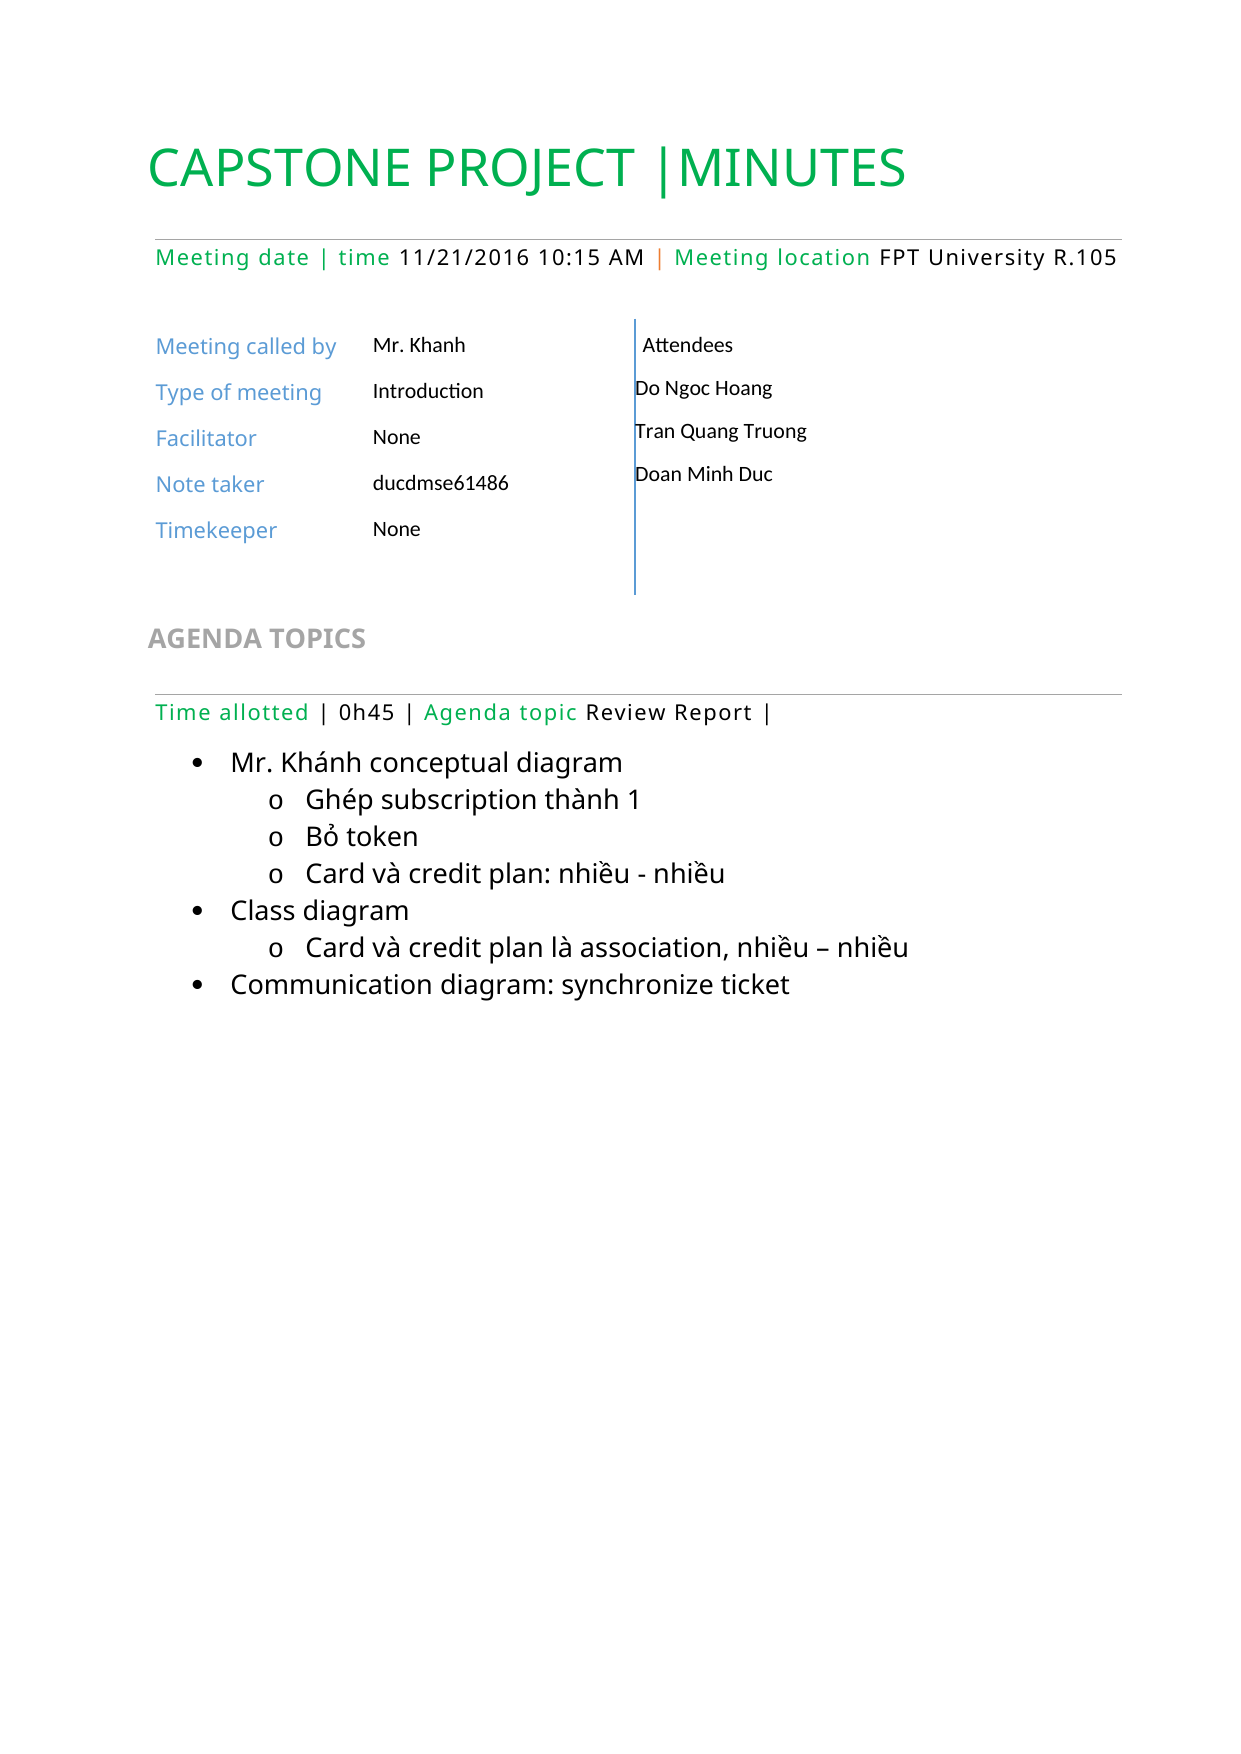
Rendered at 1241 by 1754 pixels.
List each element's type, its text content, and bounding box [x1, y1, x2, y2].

list Card và credit plan: nhiều - nhiều [268, 855, 1122, 892]
list Class diagram [193, 892, 1122, 929]
subtitle Meeting date | time | Meeting location [155, 240, 1122, 302]
table_header [636, 319, 1122, 595]
list Bỏ token [268, 818, 1122, 855]
list Ghép subscription thành 1 [268, 781, 1122, 818]
title |MINUTES [148, 131, 1122, 202]
subtitle Agenda topics [148, 620, 1122, 657]
list Mr. Khánh conceptual diagram [193, 744, 1122, 781]
list Card và credit plan là association, nhiều – nhiều [268, 929, 1122, 966]
subtitle Time allotted | | Agenda topic | [155, 695, 1122, 727]
list Communication diagram: synchronize ticket [193, 966, 1122, 1003]
table_header [148, 319, 634, 595]
